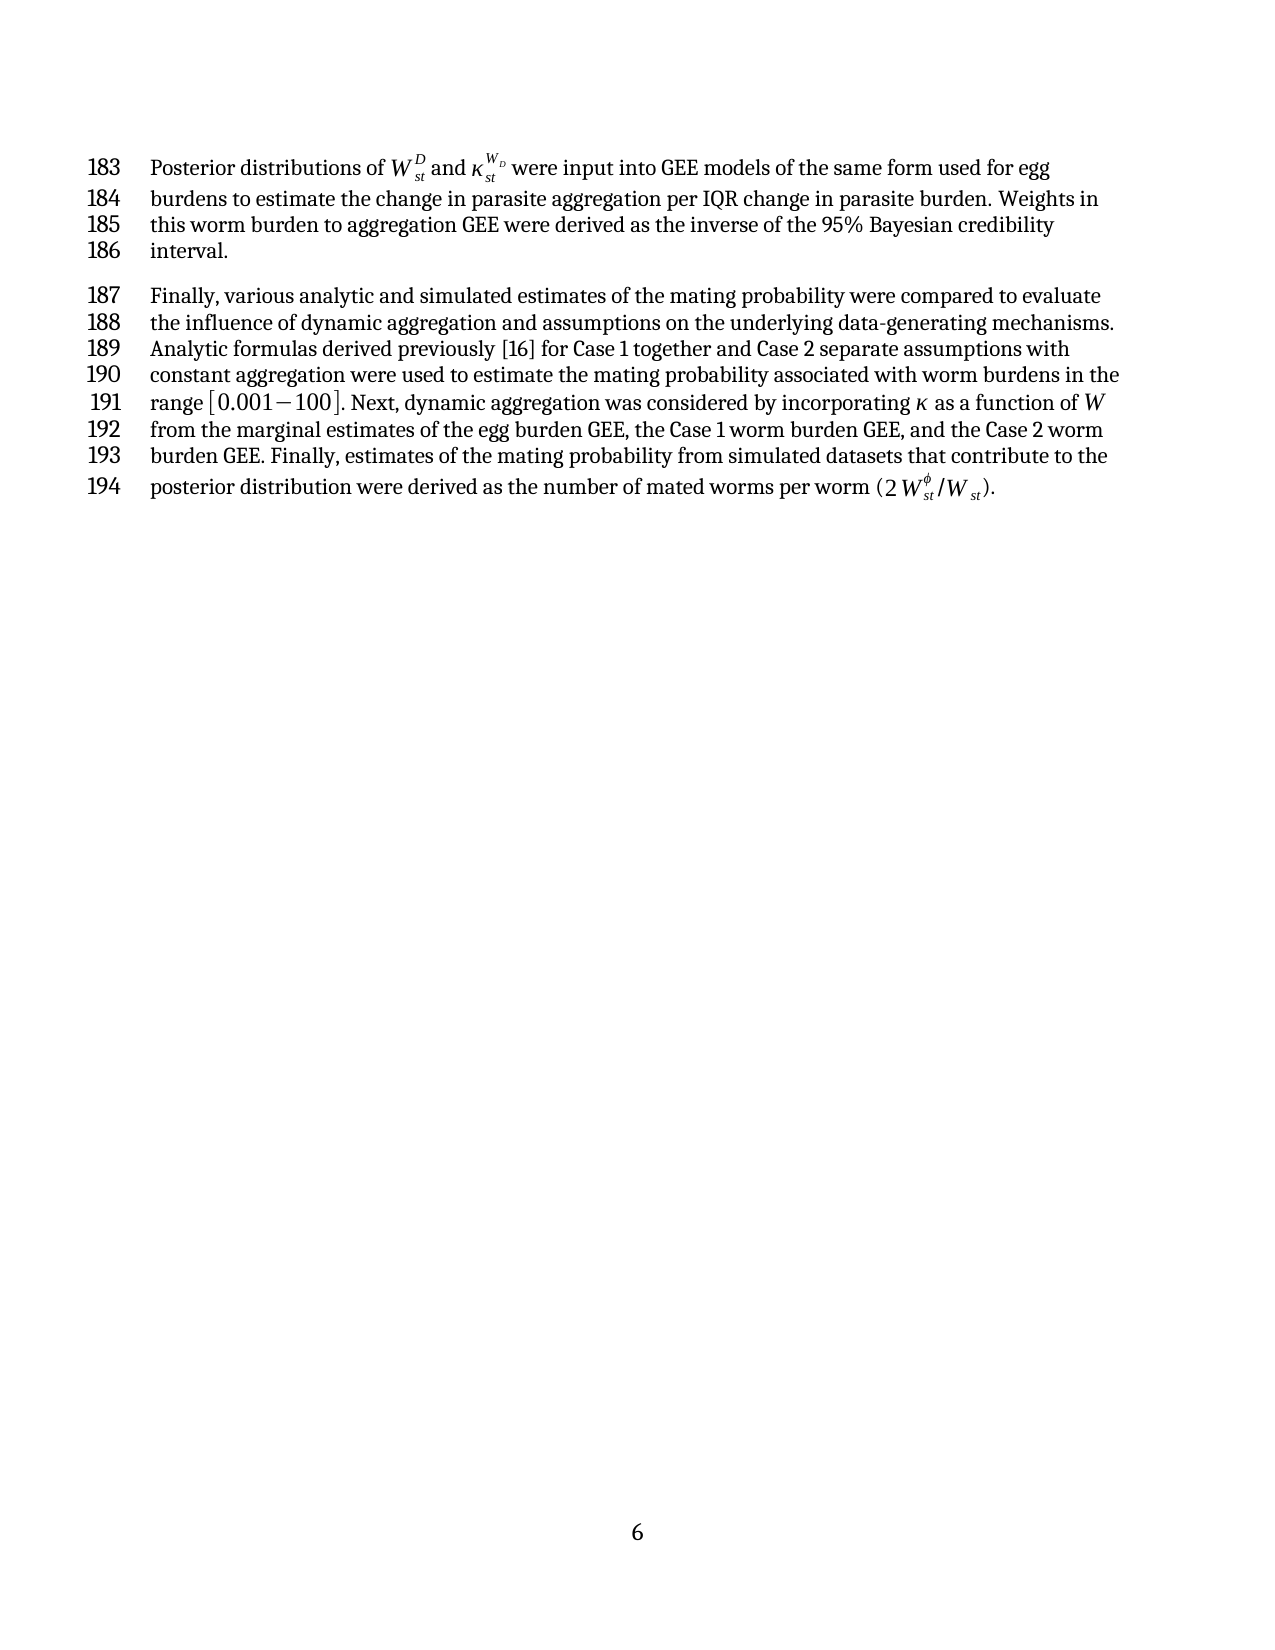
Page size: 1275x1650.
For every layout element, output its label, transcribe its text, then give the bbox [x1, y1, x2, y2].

text Finally, various analytic and simulated estimates of the mating probability were compared to evaluate the influence of dynamic aggregation and assumptions on the underlying data-generating mechanisms. Analytic formulas derived previously [16] for Case 1 together and Case 2 separate assumptions with constant aggregation were used to estimate the mating probability associated with worm burdens in the range . Next, dynamic aggregation was considered by incorporating as a function of from the marginal estimates of the egg burden GEE, the Case 1 worm burden GEE, and the Case 2 worm burden GEE. Finally, estimates of the mating probability from simulated datasets that contribute to the posterior distribution were derived as the number of mated worms per worm (). [150, 283, 1125, 504]
text Posterior distributions of and were input into GEE models of the same form used for egg burdens to estimate the change in parasite aggregation per IQR change in parasite burden. Weights in this worm burden to aggregation GEE were derived as the inverse of the 95% Bayesian credibility interval. [150, 150, 1125, 264]
